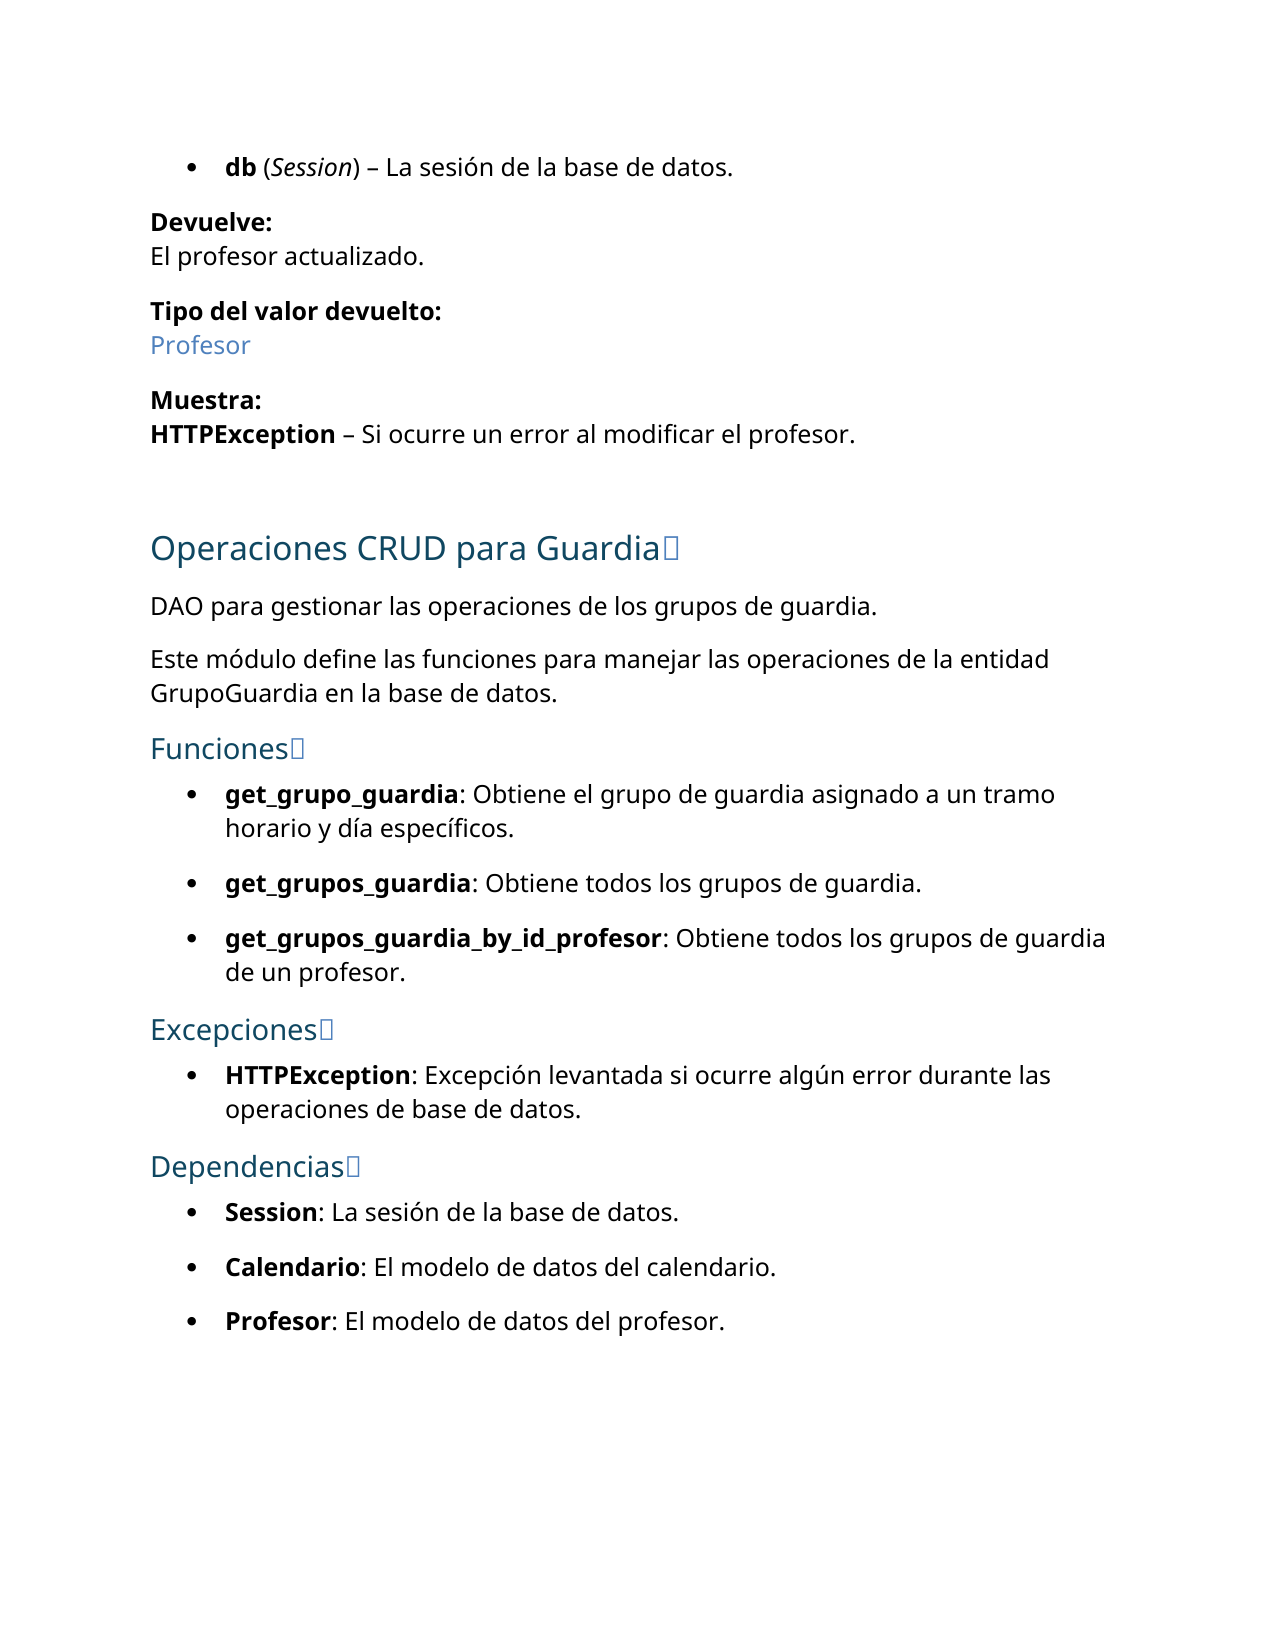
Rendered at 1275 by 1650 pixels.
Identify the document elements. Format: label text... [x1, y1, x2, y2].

text Tipo del valor devuelto: [150, 294, 1125, 328]
text Este módulo define las funciones para manejar las operaciones de la entidad GrupoGuardia en la base de datos. [150, 642, 1125, 710]
text Muestra: [150, 383, 1125, 417]
subtitle Operaciones CRUD para Guardia [150, 524, 1125, 570]
text DAO para gestionar las operaciones de los grupos de guardia. [150, 589, 1125, 623]
text HTTPException – Si ocurre un error al modificar el profesor. [150, 417, 1125, 451]
text Devuelve: [150, 205, 1125, 239]
list db (Session) – La sesión de la base de datos. [187, 150, 1125, 184]
list Session: La sesión de la base de datos. [187, 1194, 1125, 1228]
subtitle Funciones [150, 728, 1125, 768]
list HTTPException: Excepción levantada si ocurre algún error durante las operaciones de base de datos. [187, 1057, 1125, 1125]
list get_grupos_guardia: Obtiene todos los grupos de guardia. [187, 865, 1125, 899]
list get_grupo_guardia: Obtiene el grupo de guardia asignado a un tramo horario y día específicos. [187, 776, 1125, 844]
text Profesor [150, 328, 1125, 362]
list Calendario: El modelo de datos del calendario. [187, 1249, 1125, 1283]
list Profesor: El modelo de datos del profesor. [187, 1304, 1125, 1338]
list get_grupos_guardia_by_id_profesor: Obtiene todos los grupos de guardia de un profesor. [187, 920, 1125, 988]
text El profesor actualizado. [150, 239, 1125, 273]
subtitle Dependencias [150, 1146, 1125, 1186]
subtitle Excepciones [150, 1009, 1125, 1049]
